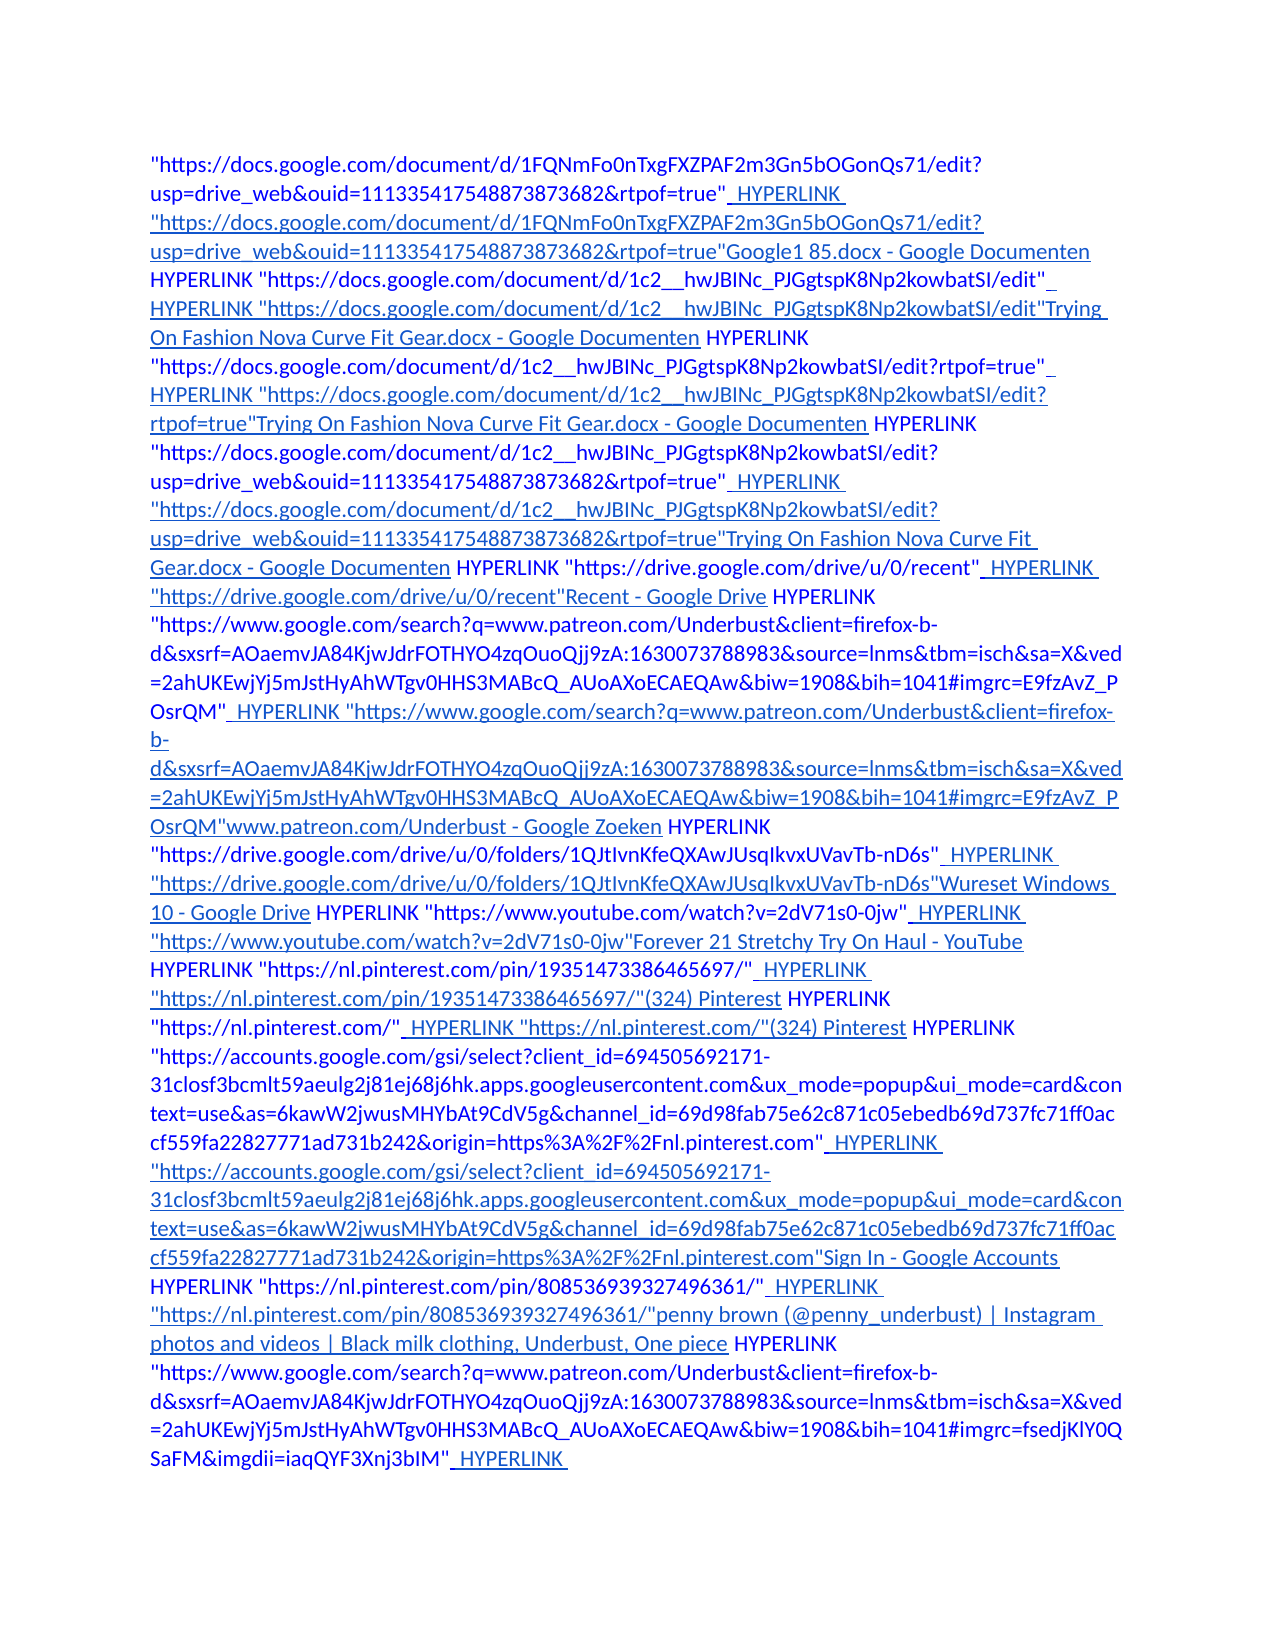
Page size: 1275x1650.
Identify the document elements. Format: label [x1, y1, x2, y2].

text [150, 150, 1125, 1472]
